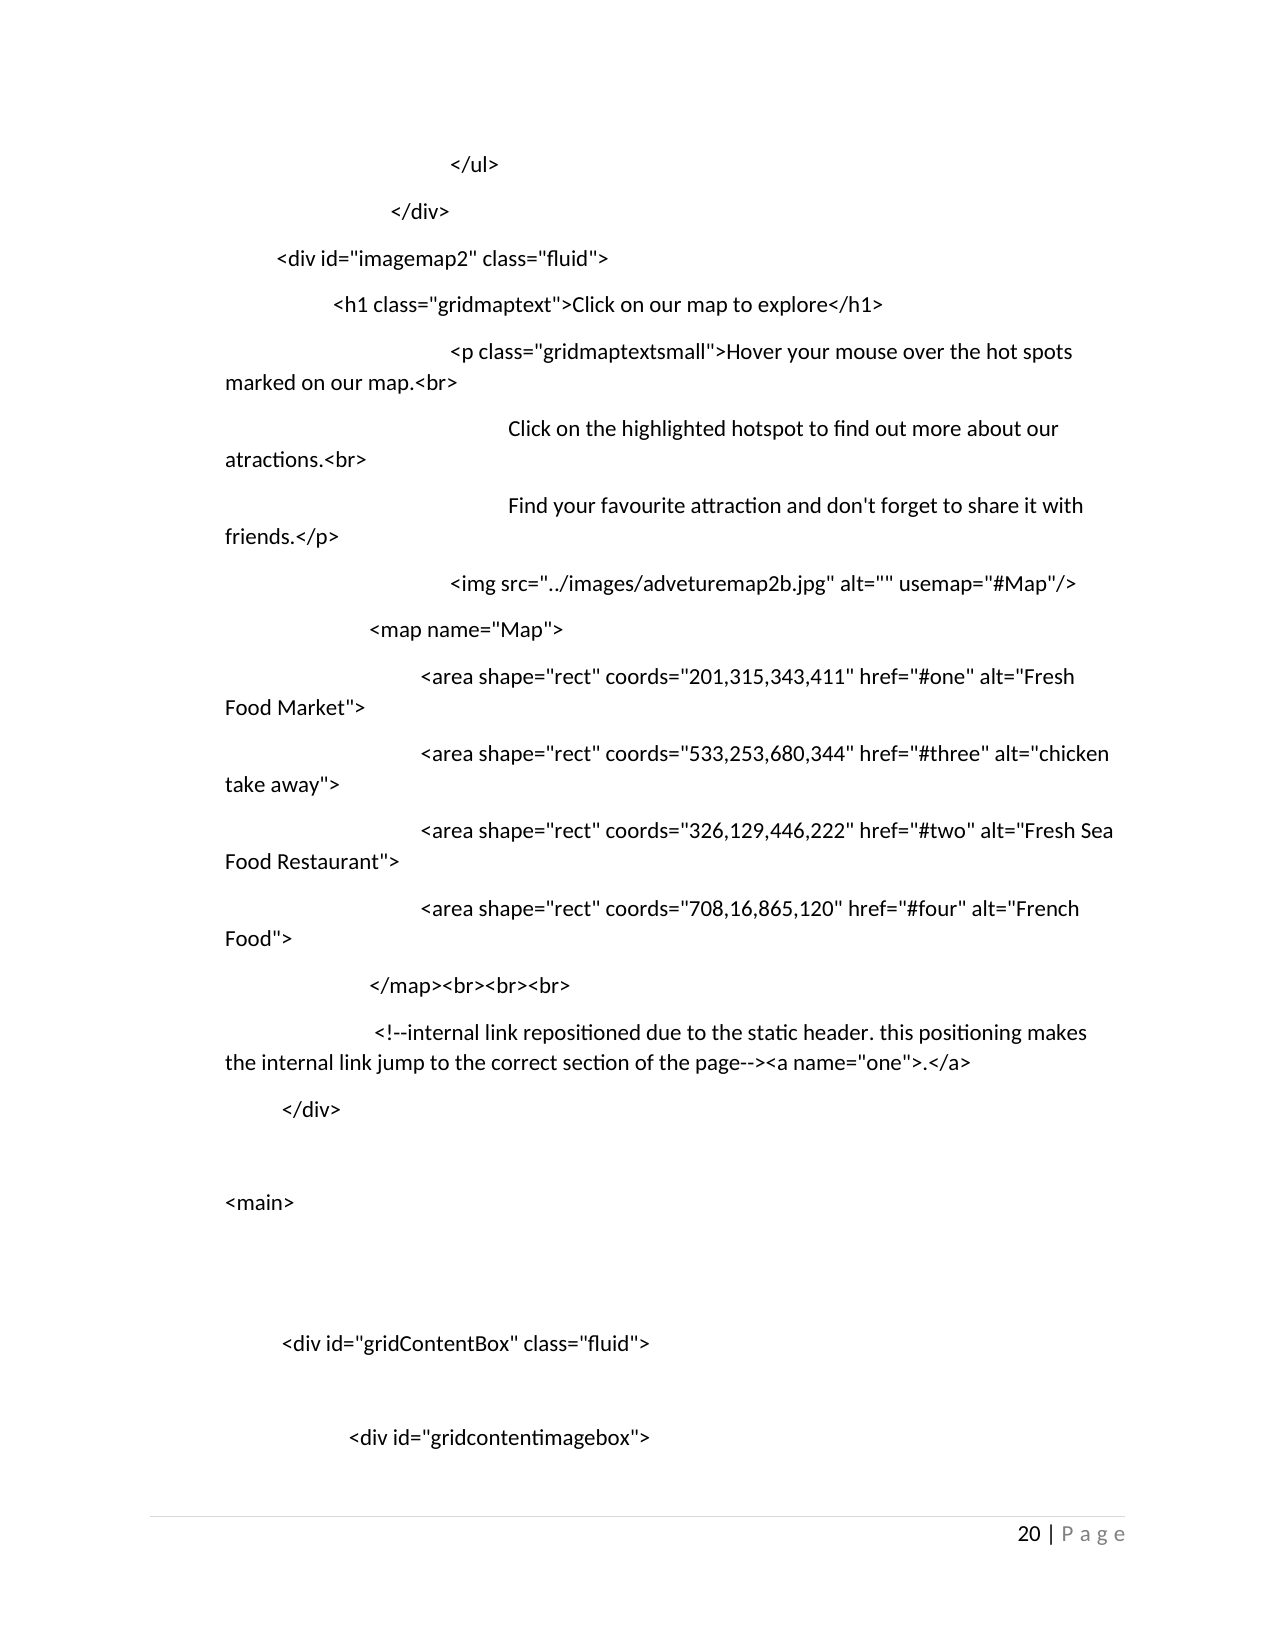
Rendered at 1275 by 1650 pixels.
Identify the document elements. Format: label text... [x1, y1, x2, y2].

text Find your favourite attraction and don't forget to share it with friends.</p> [225, 492, 1125, 550]
text <img src="../images/adveturemap2b.jpg" alt="" usemap="#Map"/> [225, 569, 1125, 597]
text </map><br><br><br> [225, 971, 1125, 999]
text <area shape="rect" coords="201,315,343,411" href="#one" alt="Fresh Food Market"> [225, 662, 1125, 721]
text <h1 class="gridmaptext">Click on our map to explore</h1> [225, 291, 1125, 319]
text <div id="imagemap2" class="fluid"> [225, 244, 1125, 272]
text </div> [225, 1095, 1125, 1123]
text </ul> [225, 150, 1125, 178]
text <area shape="rect" coords="533,253,680,344" href="#three" alt="chicken take away"> [225, 739, 1125, 798]
text <map name="Map"> [225, 616, 1125, 644]
text </div> [225, 197, 1125, 225]
text <div id="gridContentBox" class="fluid"> [225, 1329, 1125, 1357]
text <area shape="rect" coords="708,16,865,120" href="#four" alt="French Food"> [225, 894, 1125, 952]
text <main> [225, 1188, 1125, 1217]
text Click on the highlighted hotspot to find out more about our atractions.<br> [225, 414, 1125, 473]
text <area shape="rect" coords="326,129,446,222" href="#two" alt="Fresh Sea Food Restaurant"> [225, 817, 1125, 875]
text <div id="gridcontentimagebox"> [225, 1423, 1125, 1451]
text <!--internal link repositioned due to the static header. this positioning makes the internal link jump to the correct section of the page--><a name="one">.</a> [225, 1018, 1125, 1076]
text <p class="gridmaptextsmall">Hover your mouse over the hot spots marked on our map.<br> [225, 337, 1125, 396]
